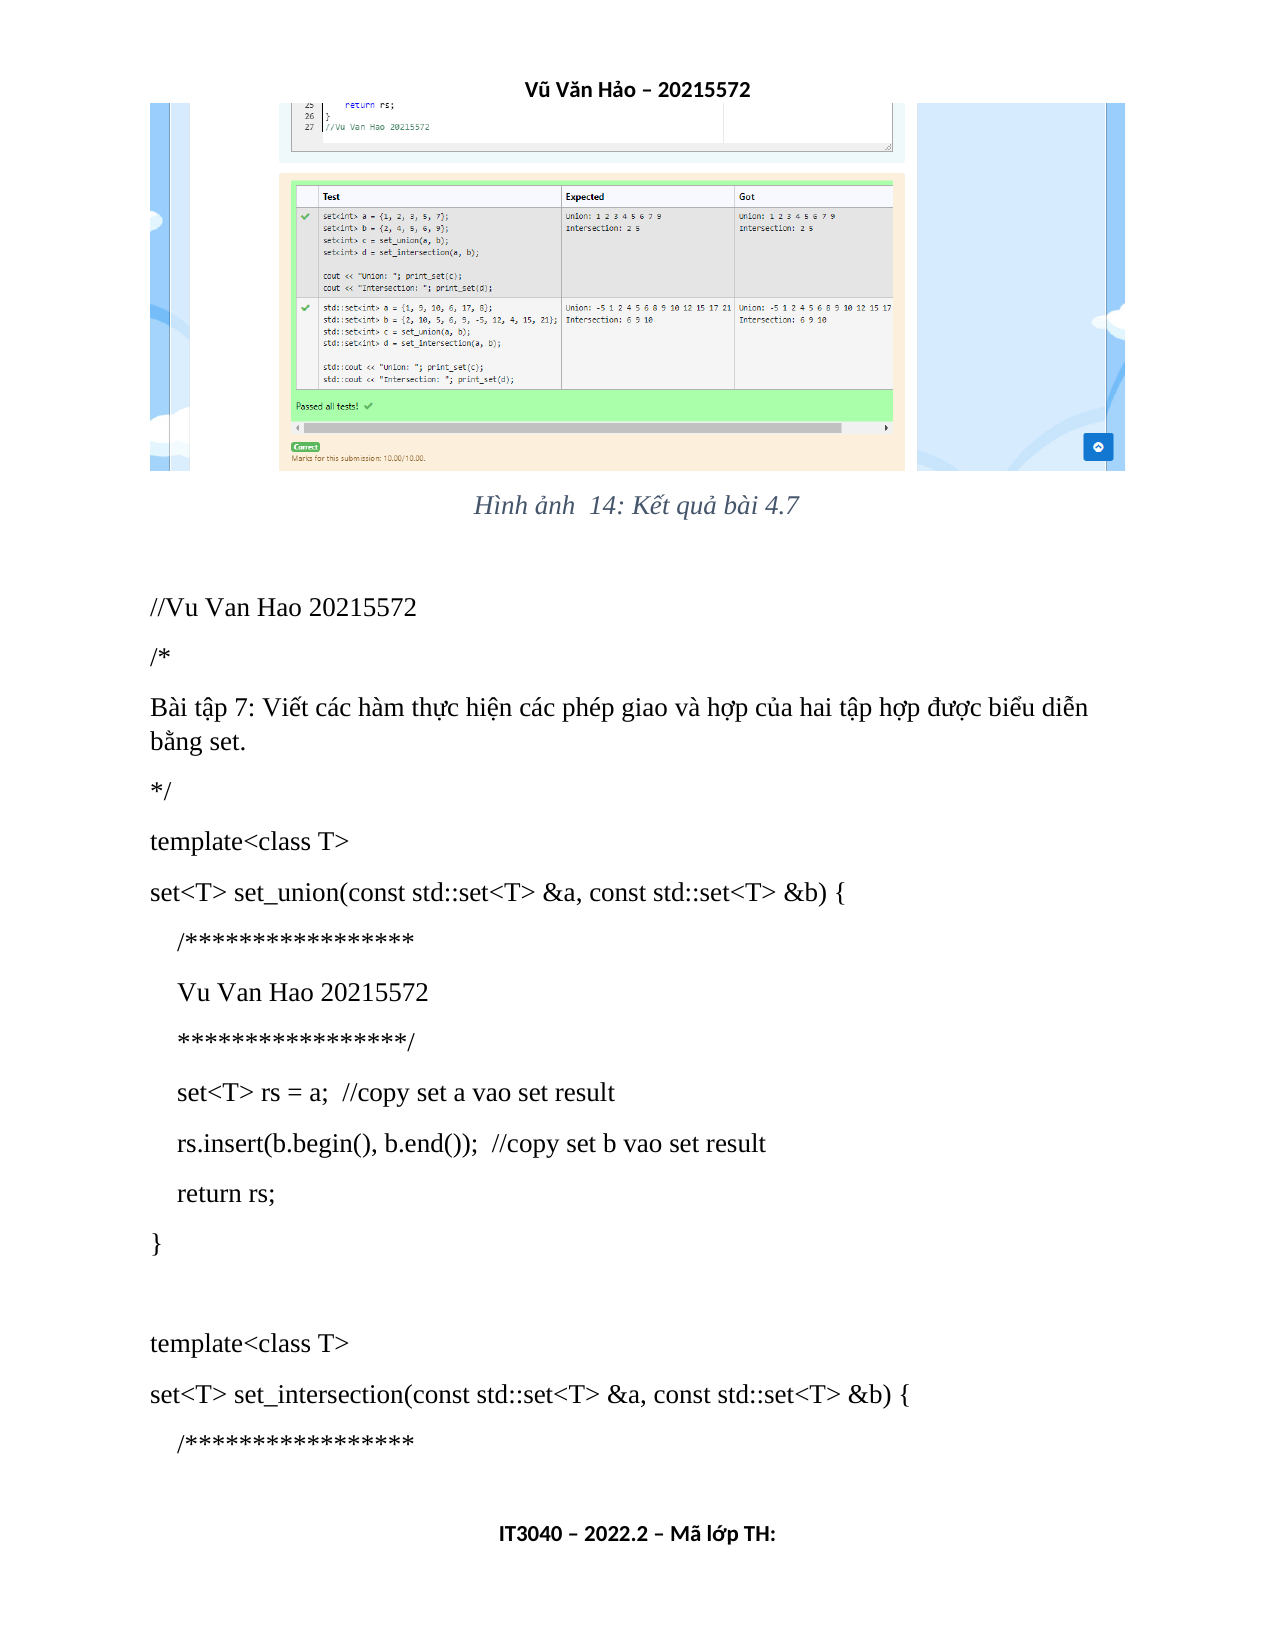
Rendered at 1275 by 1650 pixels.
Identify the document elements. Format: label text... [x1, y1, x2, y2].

text rs.insert(b.begin(), b.end()); //copy set b vao set result [150, 1127, 1125, 1158]
text /* [150, 641, 1125, 672]
text */ [150, 775, 1125, 806]
text *****************/ [150, 1026, 1125, 1057]
text /***************** [150, 1428, 1125, 1459]
text template<class T> [150, 826, 1125, 857]
text Hình ảnh 14: Kết quả bài 4.7 [150, 489, 1125, 520]
text Bài tập 7: Viết các hàm thực hiện các phép giao và hợp của hai tập hợp được biểu diễn bằng set. [150, 692, 1125, 756]
text } [150, 1227, 1125, 1258]
text /***************** [150, 926, 1125, 957]
text set<T> set_union(const std::set<T> &a, const std::set<T> &b) { [150, 876, 1125, 907]
text Vu Van Hao 20215572 [150, 976, 1125, 1007]
text //Vu Van Hao 20215572 [150, 591, 1125, 622]
text template<class T> [150, 1328, 1125, 1359]
text set<T> set_intersection(const std::set<T> &a, const std::set<T> &b) { [150, 1378, 1125, 1409]
picture [150, 103, 1125, 471]
text return rs; [150, 1177, 1125, 1208]
text set<T> rs = a; //copy set a vao set result [150, 1077, 1125, 1108]
